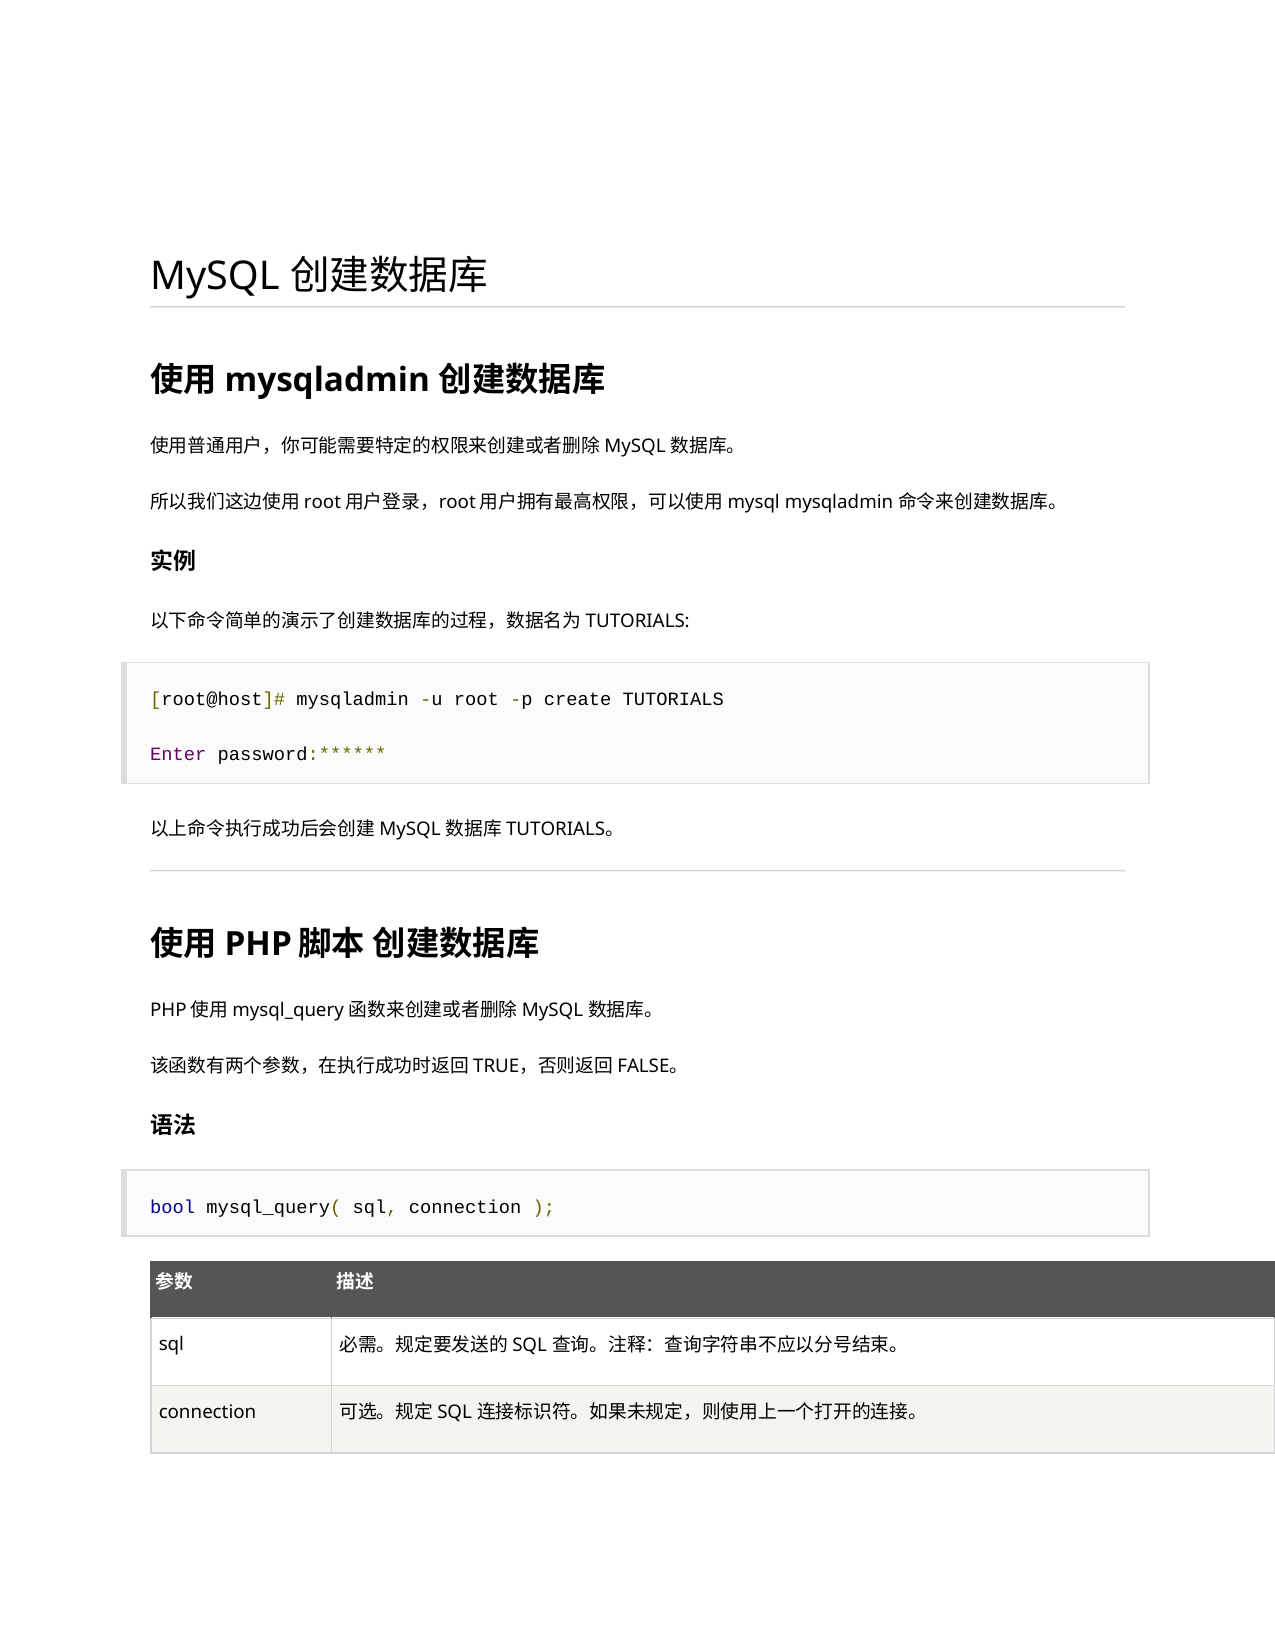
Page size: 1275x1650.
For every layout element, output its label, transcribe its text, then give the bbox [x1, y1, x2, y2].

text 以上命令执行成功后会创建 MySQL 数据库 TUTORIALS。 [150, 813, 1125, 841]
subtitle MySQL 创建数据库 [150, 244, 1125, 301]
text Enter password:****** [127, 717, 1148, 783]
subtitle 实例 [150, 543, 1125, 576]
table_cell sql [152, 1319, 331, 1385]
table_cell connection [152, 1386, 331, 1452]
text 所以我们这边使用root用户登录，root用户拥有最高权限，可以使用 mysql mysqladmin 命令来创建数据库。 [150, 487, 1125, 514]
text 以下命令简单的演示了创建数据库的过程，数据名为 TUTORIALS: [150, 606, 1125, 633]
table_cell 可选。规定 SQL 连接标识符。如果未规定，则使用上一个打开的连接。 [332, 1386, 1274, 1452]
table_header 描述 [332, 1262, 1274, 1317]
subtitle 语法 [150, 1107, 1125, 1140]
subtitle 使用 PHP脚本 创建数据库 [150, 917, 1125, 965]
text 使用普通用户，你可能需要特定的权限来创建或者删除 MySQL 数据库。 [150, 430, 1125, 458]
text 该函数有两个参数，在执行成功时返回 TRUE，否则返回 FALSE。 [150, 1051, 1125, 1078]
table_header 参数 [152, 1262, 331, 1317]
text [root@host]# mysqladmin -u root -p create TUTORIALS [127, 663, 1148, 711]
text PHP使用 mysql_query 函数来创建或者删除 MySQL 数据库。 [150, 994, 1125, 1021]
table_cell 必需。规定要发送的 SQL 查询。注释：查询字符串不应以分号结束。 [332, 1319, 1274, 1385]
subtitle 使用 mysqladmin 创建数据库 [150, 353, 1125, 401]
text bool mysql_query( sql, connection ); [127, 1171, 1148, 1235]
